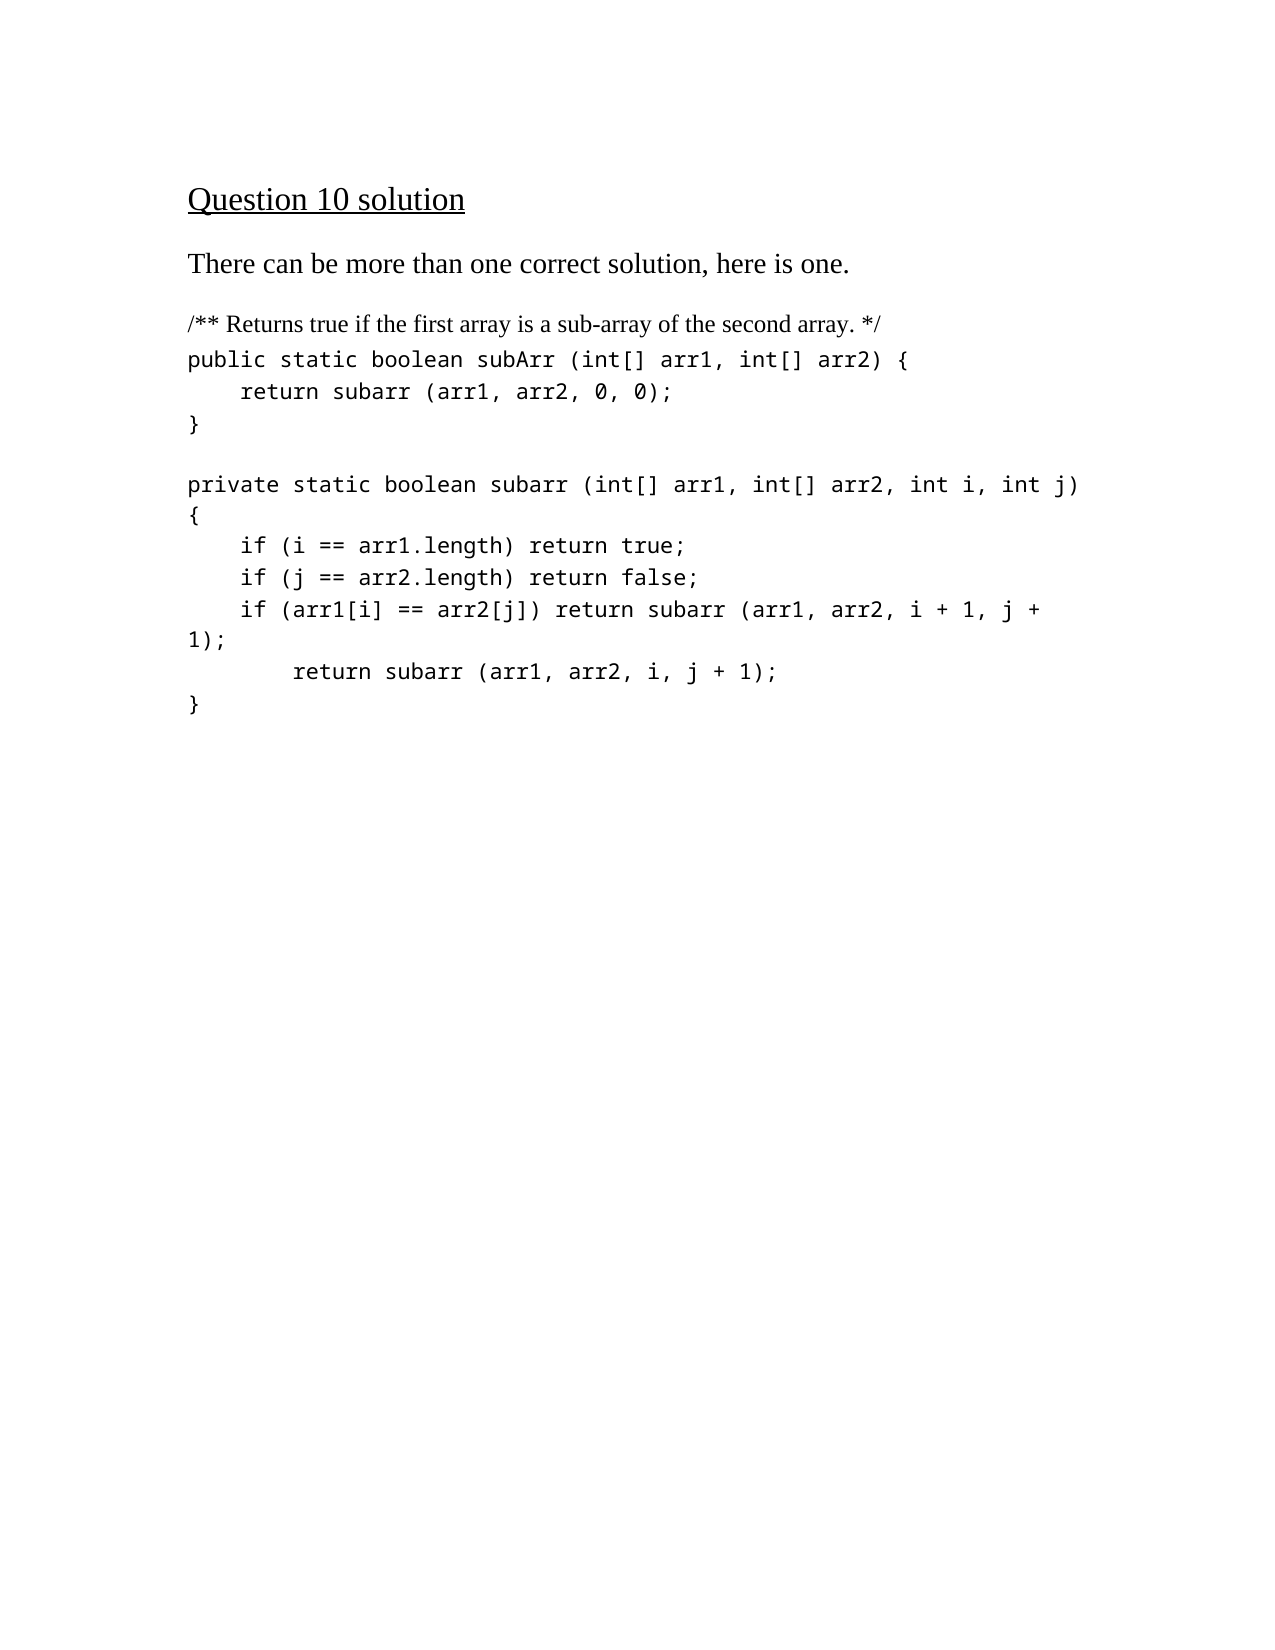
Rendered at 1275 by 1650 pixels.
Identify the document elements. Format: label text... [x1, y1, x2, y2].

text There can be more than one correct solution, here is one. [187, 247, 1087, 280]
text if (i == arr1.length) return true; [187, 530, 1087, 560]
text Question 10 solution [187, 179, 1087, 217]
text return subarr (arr1, arr2, 0, 0); [187, 376, 1087, 406]
text } [187, 688, 1087, 717]
text private static boolean subarr (int[] arr1, int[] arr2, int i, int j) { [187, 469, 1087, 528]
text if (arr1[i] == arr2[j]) return subarr (arr1, arr2, i + 1, j + 1); [187, 594, 1087, 654]
text if (j == arr2.length) return false; [187, 562, 1087, 592]
text return subarr (arr1, arr2, i, j + 1); [187, 656, 1087, 686]
text } [187, 408, 1087, 438]
text public static boolean subArr (int[] arr1, int[] arr2) { [187, 344, 1087, 374]
text /** Returns true if the first array is a sub-array of the second array. */ [187, 309, 1087, 338]
